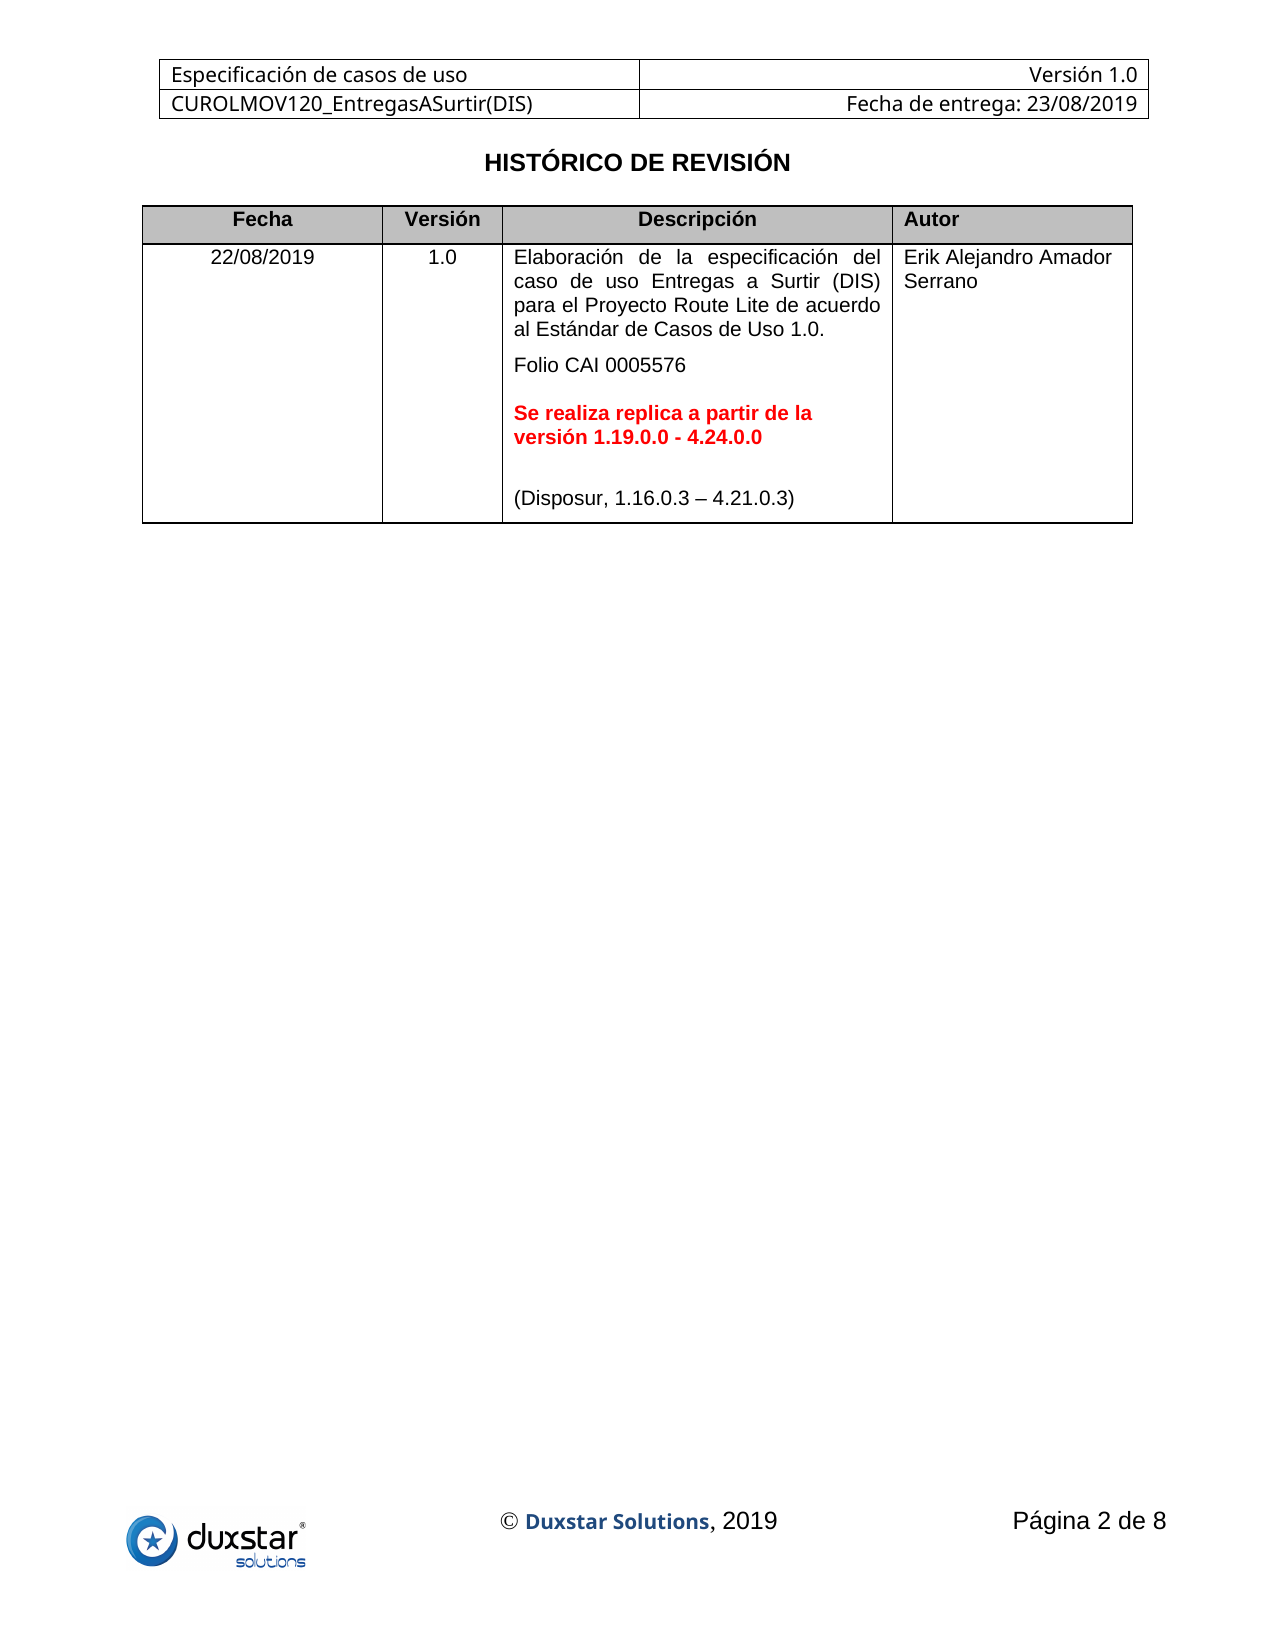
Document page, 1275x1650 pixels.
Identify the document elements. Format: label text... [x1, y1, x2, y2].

table_cell 1.0 [383, 245, 502, 522]
table_header Autor [893, 207, 1132, 243]
table_cell Erik Alejandro Amador Serrano [893, 245, 1132, 522]
table_header Fecha [143, 207, 382, 243]
table_cell 22/08/2019 [143, 245, 382, 522]
text HISTÓRICO DE REVISIÓN [118, 148, 1157, 177]
table_cell Elaboración de la especificación del caso de uso Entregas a Surtir (DIS) para el Proyecto Route Lite de acuerdo al Estándar de Casos de Uso 1.0. Folio CAI 0005576 Se realiza replica a partir de la versión 1.19.0.0 - 4.24.0.0 (Disposur, 1.16.0.3 – 4.21.0.3) [503, 245, 892, 522]
table_header Versión [383, 207, 502, 243]
table_header Descripción [503, 207, 892, 243]
picture [126, 1506, 306, 1571]
